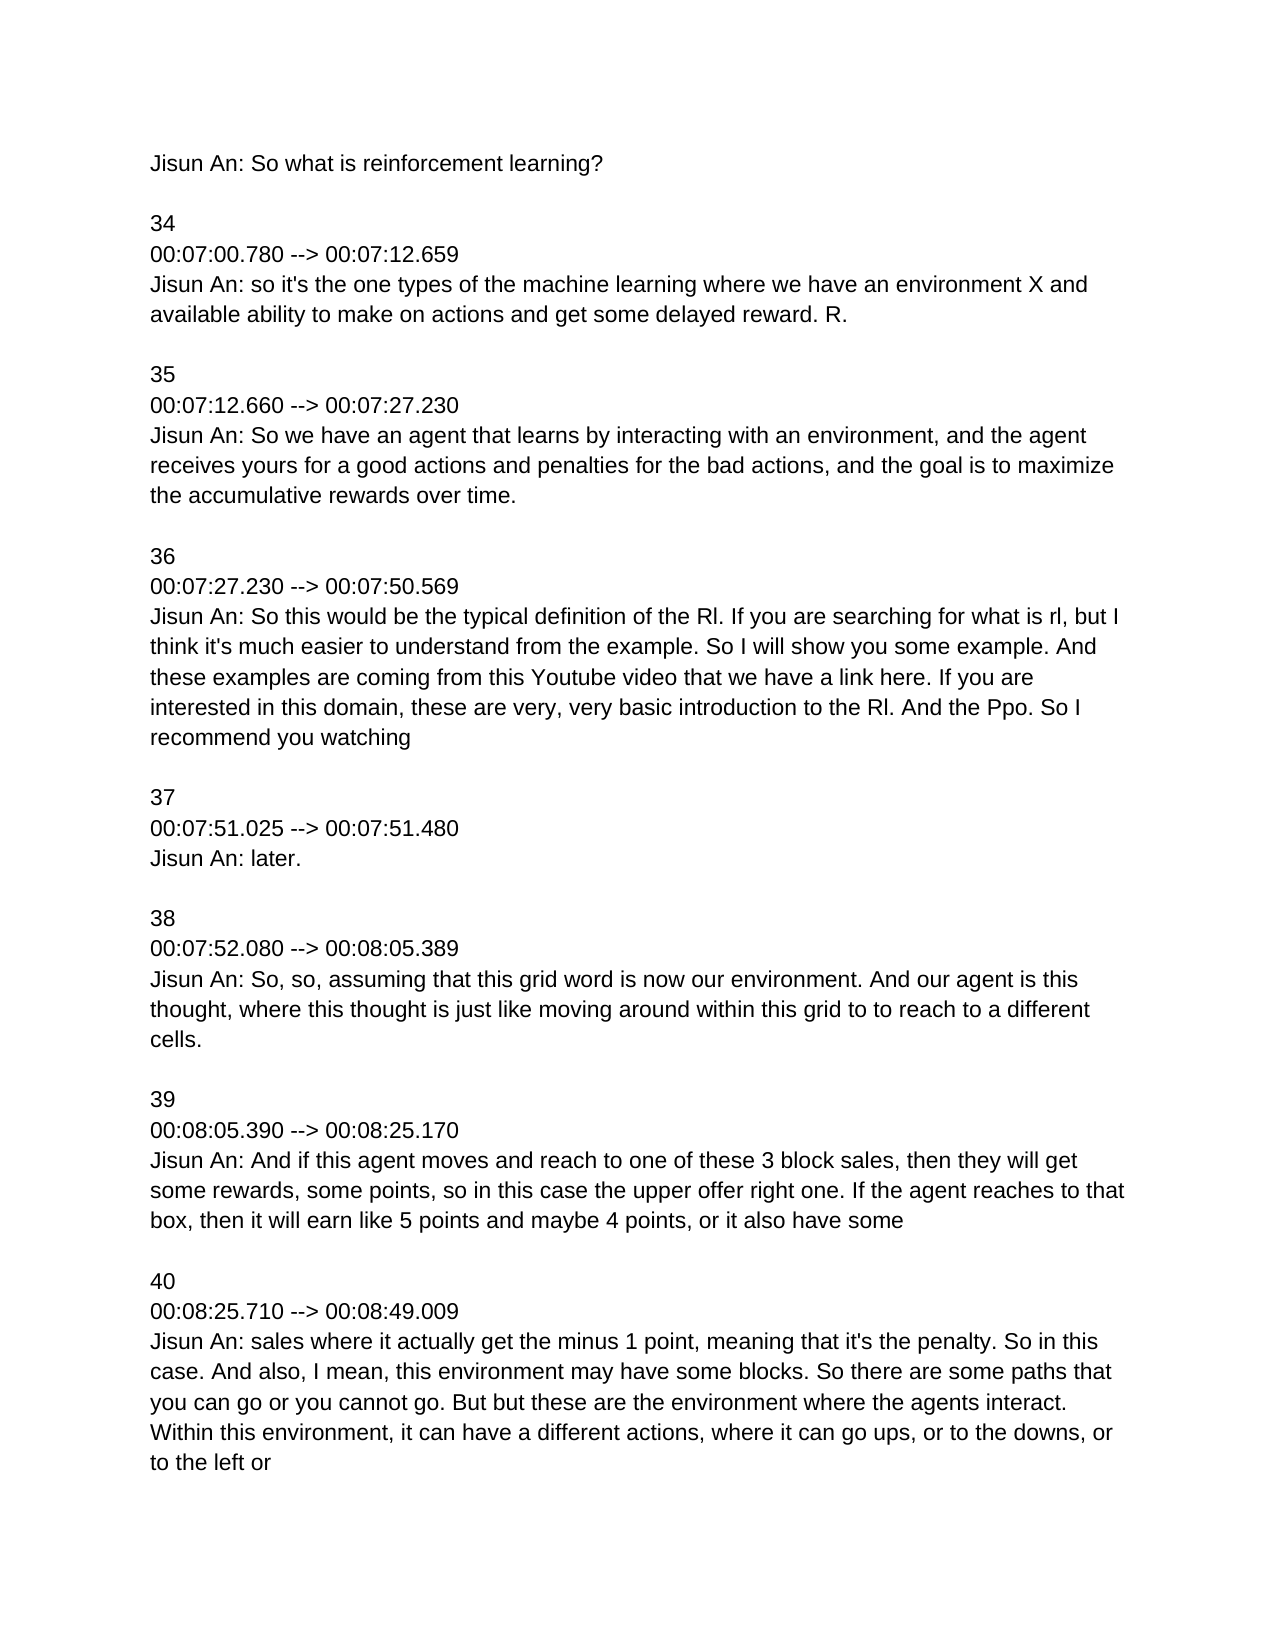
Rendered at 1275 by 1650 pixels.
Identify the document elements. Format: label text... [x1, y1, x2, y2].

text 39 [150, 1086, 1125, 1113]
text 00:07:52.080 --> 00:08:05.389 [150, 935, 1125, 962]
text Jisun An: And if this agent moves and reach to one of these 3 block sales, then they will get some rewards, some points, so in this case the upper offer right one. If the agent reaches to that box, then it will earn like 5 points and maybe 4 points, or it also have some [150, 1147, 1125, 1234]
text 00:08:05.390 --> 00:08:25.170 [150, 1117, 1125, 1143]
text 35 [150, 361, 1125, 388]
text 38 [150, 905, 1125, 932]
text Jisun An: sales where it actually get the minus 1 point, meaning that it's the penalty. So in this case. And also, I mean, this environment may have some blocks. So there are some paths that you can go or you cannot go. But but these are the environment where the agents interact. Within this environment, it can have a different actions, where it can go ups, or to the downs, or to the left or [150, 1328, 1125, 1475]
text 00:07:51.025 --> 00:07:51.480 [150, 814, 1125, 841]
text Jisun An: so it's the one types of the machine learning where we have an environment X and available ability to make on actions and get some delayed reward. R. [150, 271, 1125, 327]
text Jisun An: So what is reinforcement learning? [150, 150, 1125, 176]
text 37 [150, 784, 1125, 811]
text Jisun An: So this would be the typical definition of the Rl. If you are searching for what is rl, but I think it's much easier to understand from the example. So I will show you some example. And these examples are coming from this Youtube video that we have a link here. If you are interested in this domain, these are very, very basic introduction to the Rl. And the Ppo. So I recommend you watching [150, 603, 1125, 750]
text Jisun An: So we have an agent that learns by interacting with an environment, and the agent receives yours for a good actions and penalties for the bad actions, and the goal is to maximize the accumulative rewards over time. [150, 422, 1125, 509]
text 36 [150, 543, 1125, 569]
text 00:07:00.780 --> 00:07:12.659 [150, 241, 1125, 267]
text 34 [150, 210, 1125, 237]
text Jisun An: So, so, assuming that this grid word is now our environment. And our agent is this thought, where this thought is just like moving around within this grid to to reach to a different cells. [150, 966, 1125, 1052]
text 40 [150, 1268, 1125, 1294]
text 00:07:12.660 --> 00:07:27.230 [150, 392, 1125, 418]
text Jisun An: later. [150, 845, 1125, 871]
text 00:07:27.230 --> 00:07:50.569 [150, 573, 1125, 599]
text 00:08:25.710 --> 00:08:49.009 [150, 1298, 1125, 1324]
